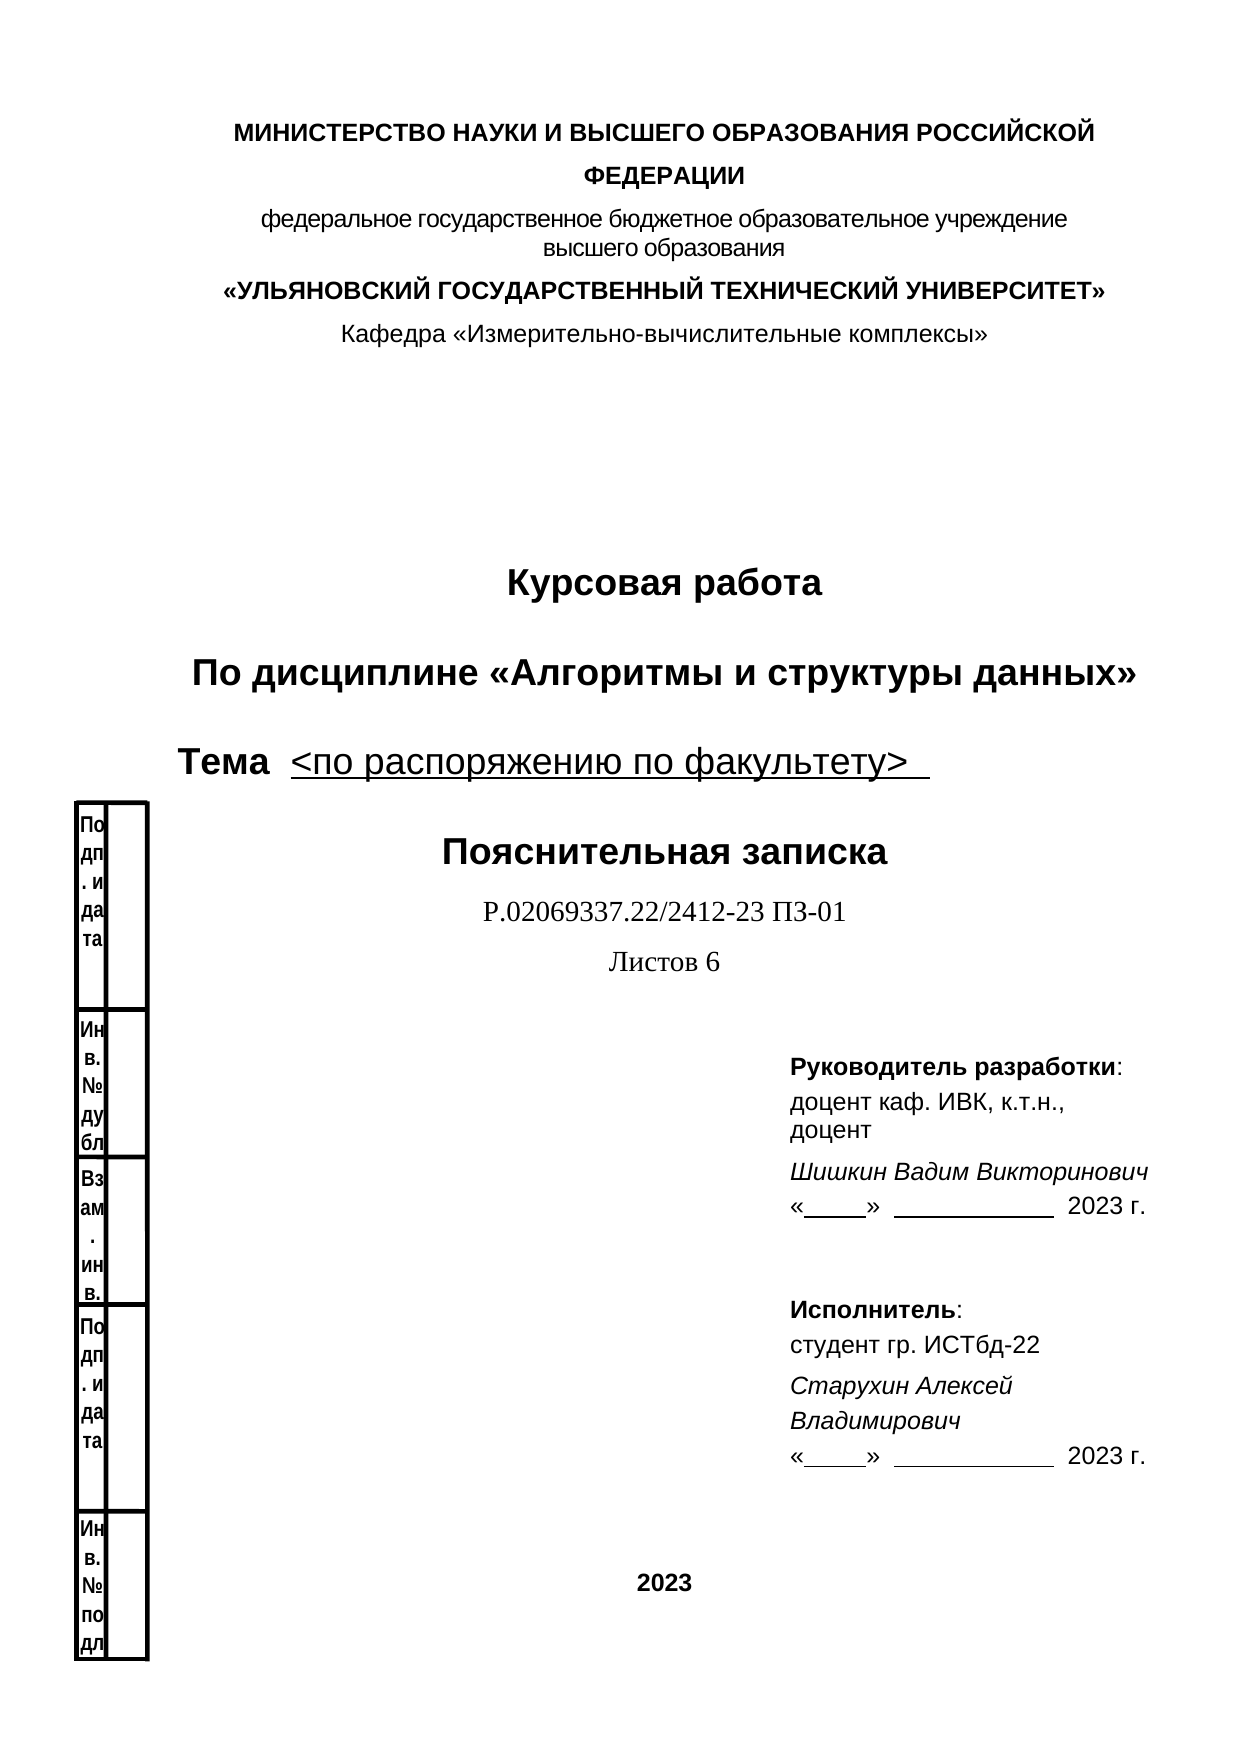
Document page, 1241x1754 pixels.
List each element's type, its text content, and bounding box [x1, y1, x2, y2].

text Кафедра «Измерительно-вычислительные комплексы» [177, 319, 1152, 348]
text Курсовая работа [177, 560, 1152, 603]
text 2023 [177, 1568, 1152, 1597]
text доцент каф. ИВК, к.т.н., доцент [790, 1087, 1152, 1144]
text федеральное государственное бюджетное образовательное учреждение [177, 204, 1152, 233]
text «УЛЬЯНОВСКИЙ ГОСУДАРСТВЕННЫЙ ТЕХНИЧЕСКИЙ УНИВЕРСИТЕТ» [177, 276, 1152, 305]
text По дисциплине «Алгоритмы и структуры данных» [177, 650, 1152, 693]
text « » 2023 г. [790, 1441, 1152, 1469]
text Руководитель разработки: [790, 1052, 1152, 1081]
text Р.02069337.22/2412-23 ПЗ-01 [177, 894, 1152, 927]
text Исполнитель: [790, 1295, 1152, 1324]
text студент гр. ИСТбд-22 [790, 1330, 1152, 1359]
text « » 2023 г. [790, 1191, 1152, 1220]
text Пояснительная записка [177, 829, 1152, 872]
text Старухин Алексей Владимирович [790, 1371, 1152, 1435]
text Листов 6 [177, 944, 1152, 978]
text Тема <по распоряжению по факультету> [177, 739, 1152, 782]
text МИНИСТЕРСТВО НАУКИ И ВЫСШЕГО ОБРАЗОВАНИЯ РОССИЙСКОЙ ФЕДЕРАЦИИ [177, 118, 1152, 190]
text Шишкин Вадим Викторинович [790, 1157, 1152, 1185]
text высшего образования [177, 233, 1152, 262]
